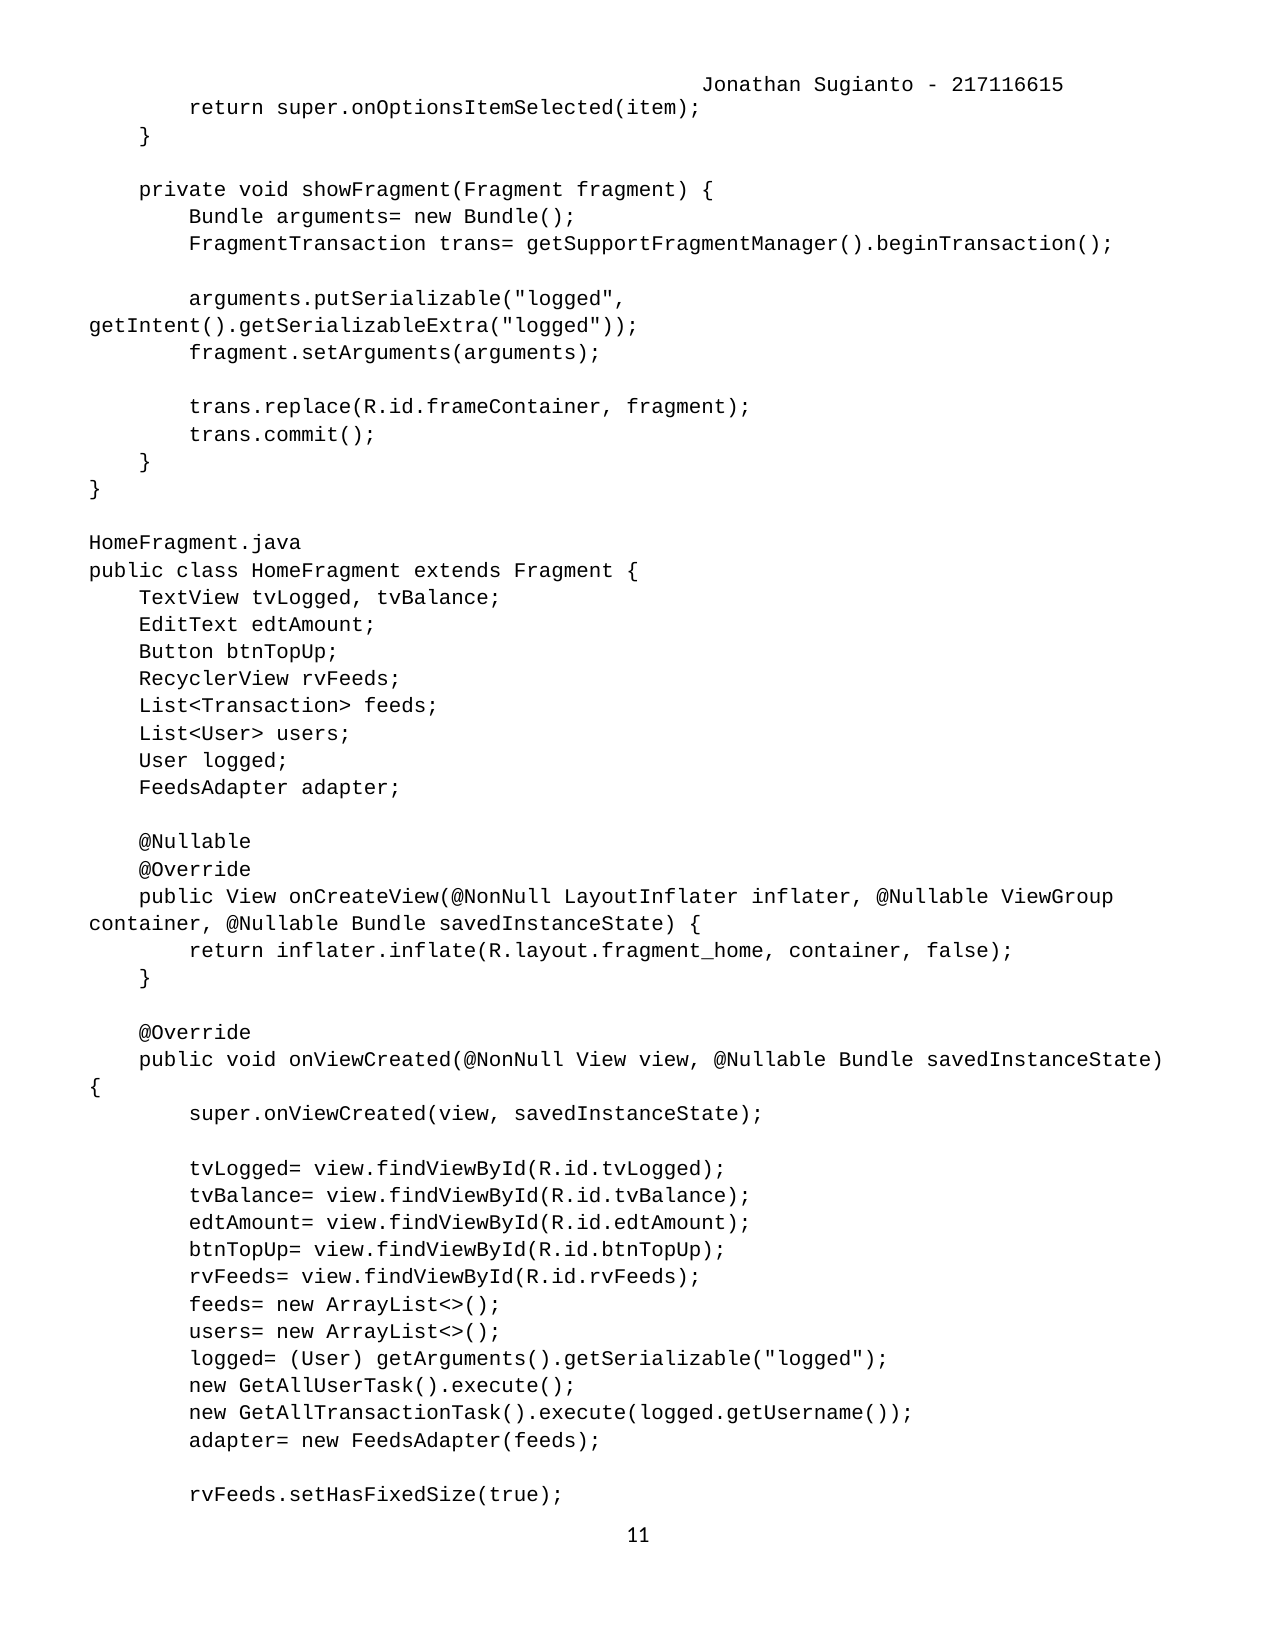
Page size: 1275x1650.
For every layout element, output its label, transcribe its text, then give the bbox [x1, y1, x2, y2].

text trans.replace(R.id.frameContainer, fragment); [89, 396, 1186, 420]
text rvFeeds= view.findViewById(R.id.rvFeeds); [89, 1266, 1186, 1290]
text arguments.putSerializable("logged", getIntent().getSerializableExtra("logged")); [89, 288, 1186, 338]
text @Override [89, 859, 1186, 882]
text feeds= new ArrayList<>(); [89, 1294, 1186, 1317]
text private void showFragment(Fragment fragment) { [89, 179, 1186, 203]
text new GetAllTransactionTask().execute(logged.getUsername()); [89, 1402, 1186, 1426]
text Bundle arguments= new Bundle(); [89, 206, 1186, 230]
text TextView tvLogged, tvBalance; [89, 587, 1186, 610]
text public View onCreateView(@NonNull LayoutInflater inflater, @Nullable ViewGroup container, @Nullable Bundle savedInstanceState) { [89, 886, 1186, 937]
text EditText edtAmount; [89, 614, 1186, 638]
text new GetAllUserTask().execute(); [89, 1375, 1186, 1399]
text @Nullable [89, 831, 1186, 855]
text users= new ArrayList<>(); [89, 1321, 1186, 1344]
text rvFeeds.setHasFixedSize(true); [89, 1484, 1186, 1508]
text fragment.setArguments(arguments); [89, 342, 1186, 366]
text List<User> users; [89, 723, 1186, 746]
text return super.onOptionsItemSelected(item); [89, 97, 1186, 121]
text User logged; [89, 750, 1186, 773]
text RecyclerView rvFeeds; [89, 668, 1186, 692]
text FeedsAdapter adapter; [89, 777, 1186, 801]
text tvBalance= view.findViewById(R.id.tvBalance); [89, 1185, 1186, 1208]
text } [89, 451, 1186, 474]
text public void onViewCreated(@NonNull View view, @Nullable Bundle savedInstanceState) { [89, 1049, 1186, 1100]
text } [89, 967, 1186, 991]
text return inflater.inflate(R.layout.fragment_home, container, false); [89, 940, 1186, 964]
text edtAmount= view.findViewById(R.id.edtAmount); [89, 1212, 1186, 1236]
text trans.commit(); [89, 424, 1186, 447]
text btnTopUp= view.findViewById(R.id.btnTopUp); [89, 1239, 1186, 1263]
text logged= (User) getArguments().getSerializable("logged"); [89, 1348, 1186, 1372]
text List<Transaction> feeds; [89, 696, 1186, 719]
text Button btnTopUp; [89, 641, 1186, 665]
text HomeFragment.java [89, 532, 1186, 556]
text adapter= new FeedsAdapter(feeds); [89, 1429, 1186, 1453]
text } [89, 478, 1186, 502]
text super.onViewCreated(view, savedInstanceState); [89, 1103, 1186, 1127]
text FragmentTransaction trans= getSupportFragmentManager().beginTransaction(); [89, 233, 1186, 257]
text public class HomeFragment extends Fragment { [89, 559, 1186, 583]
text } [89, 124, 1186, 148]
text @Override [89, 1022, 1186, 1045]
text tvLogged= view.findViewById(R.id.tvLogged); [89, 1158, 1186, 1181]
